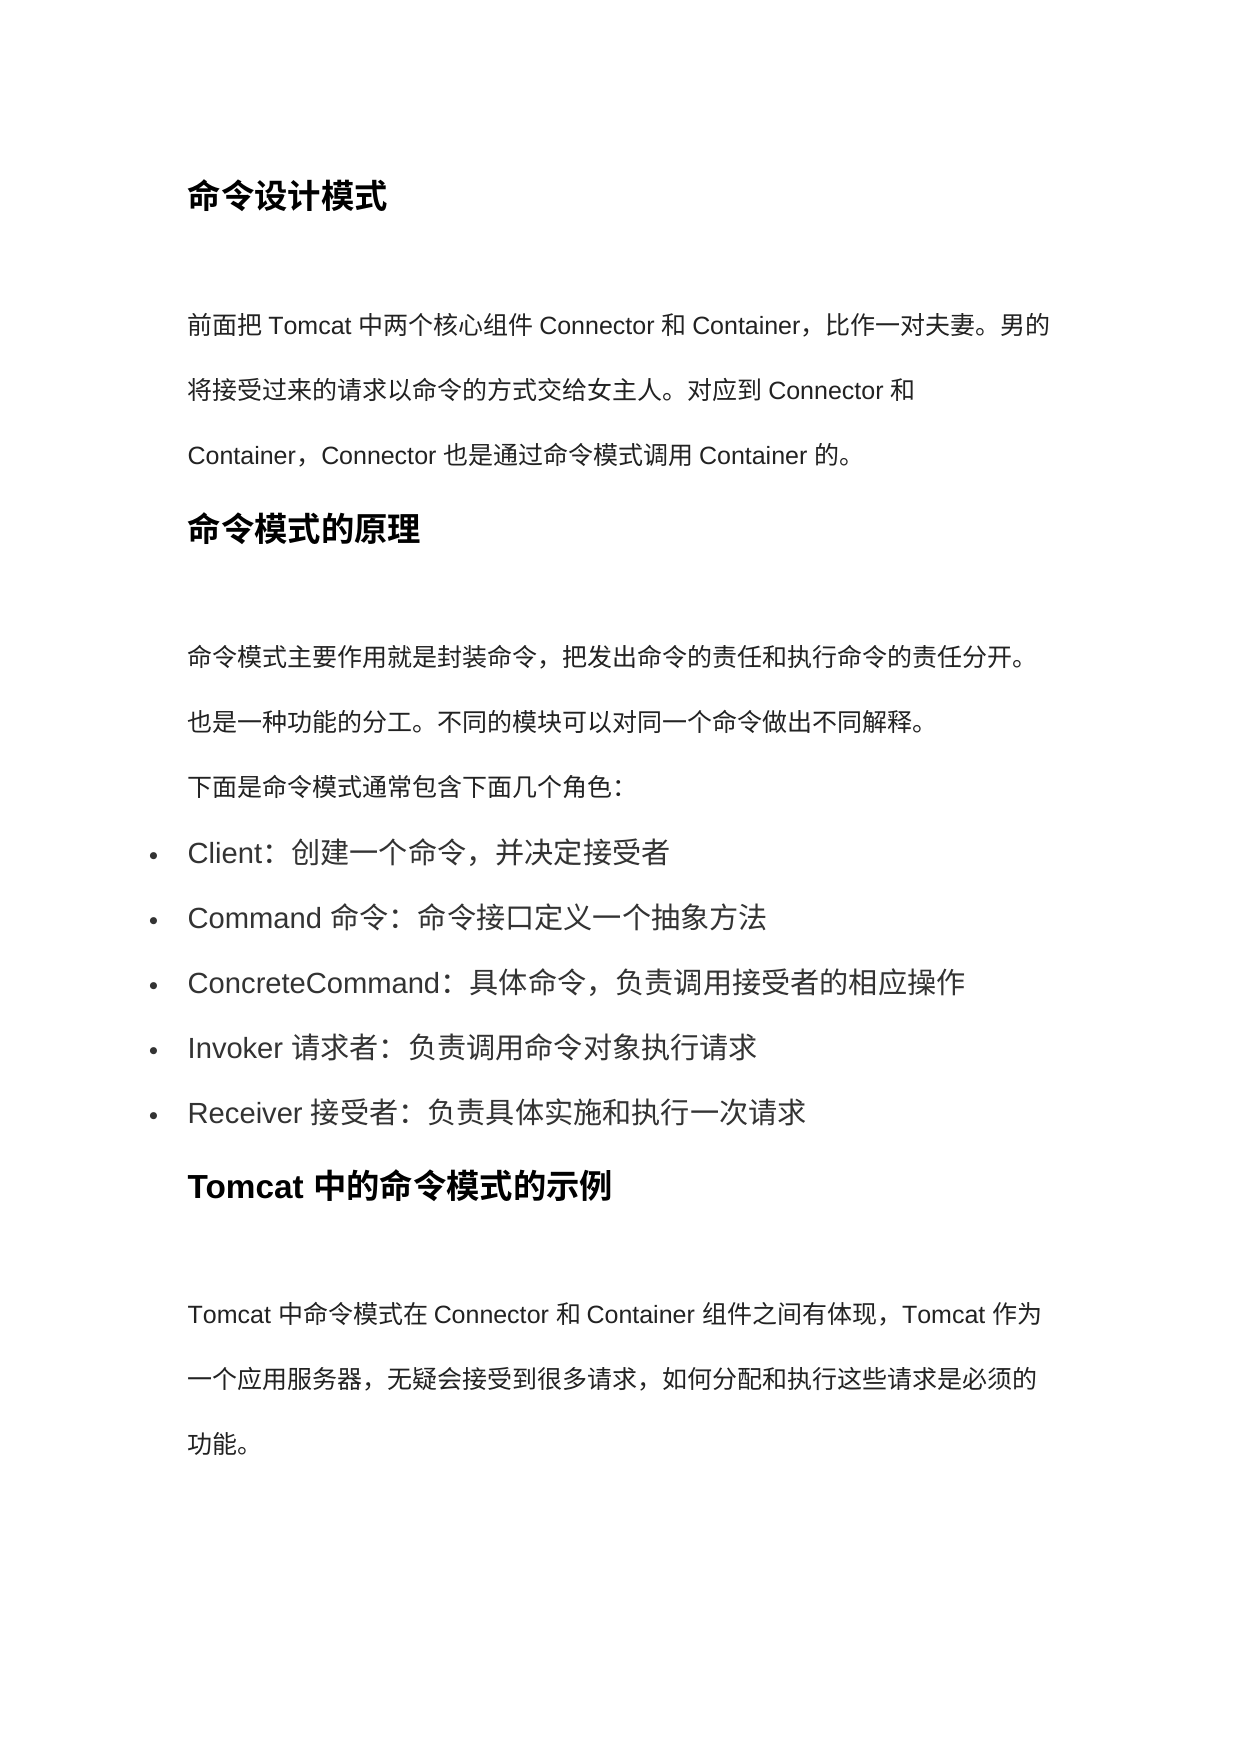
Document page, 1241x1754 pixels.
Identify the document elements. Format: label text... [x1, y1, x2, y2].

text 命令模式主要作用就是封装命令，把发出命令的责任和执行命令的责任分开。也是一种功能的分工。不同的模块可以对同一个命令做出不同解释。 [187, 623, 1053, 753]
text Tomcat 中命令模式在 Connector 和 Container 组件之间有体现，Tomcat 作为一个应用服务器，无疑会接受到很多请求，如何分配和执行这些请求是必须的功能。 [187, 1280, 1053, 1475]
list Receiver 接受者：负责具体实施和执行一次请求 [150, 1078, 1053, 1143]
text 前面把 Tomcat 中两个核心组件 Connector 和 Container，比作一对夫妻。男的将接受过来的请求以命令的方式交给女主人。对应到 Connector 和 Container，Connector 也是通过命令模式调用 Container 的。 [187, 291, 1053, 486]
list Client：创建一个命令，并决定接受者 [150, 818, 1053, 883]
subtitle 命令模式的原理 [187, 494, 1053, 559]
list ConcreteCommand：具体命令，负责调用接受者的相应操作 [150, 948, 1053, 1013]
list Command 命令：命令接口定义一个抽象方法 [150, 883, 1053, 948]
list Invoker 请求者：负责调用命令对象执行请求 [150, 1013, 1053, 1078]
text 下面是命令模式通常包含下面几个角色： [187, 753, 1053, 818]
subtitle Tomcat 中的命令模式的示例 [187, 1151, 1053, 1216]
subtitle 命令设计模式 [187, 162, 1053, 227]
